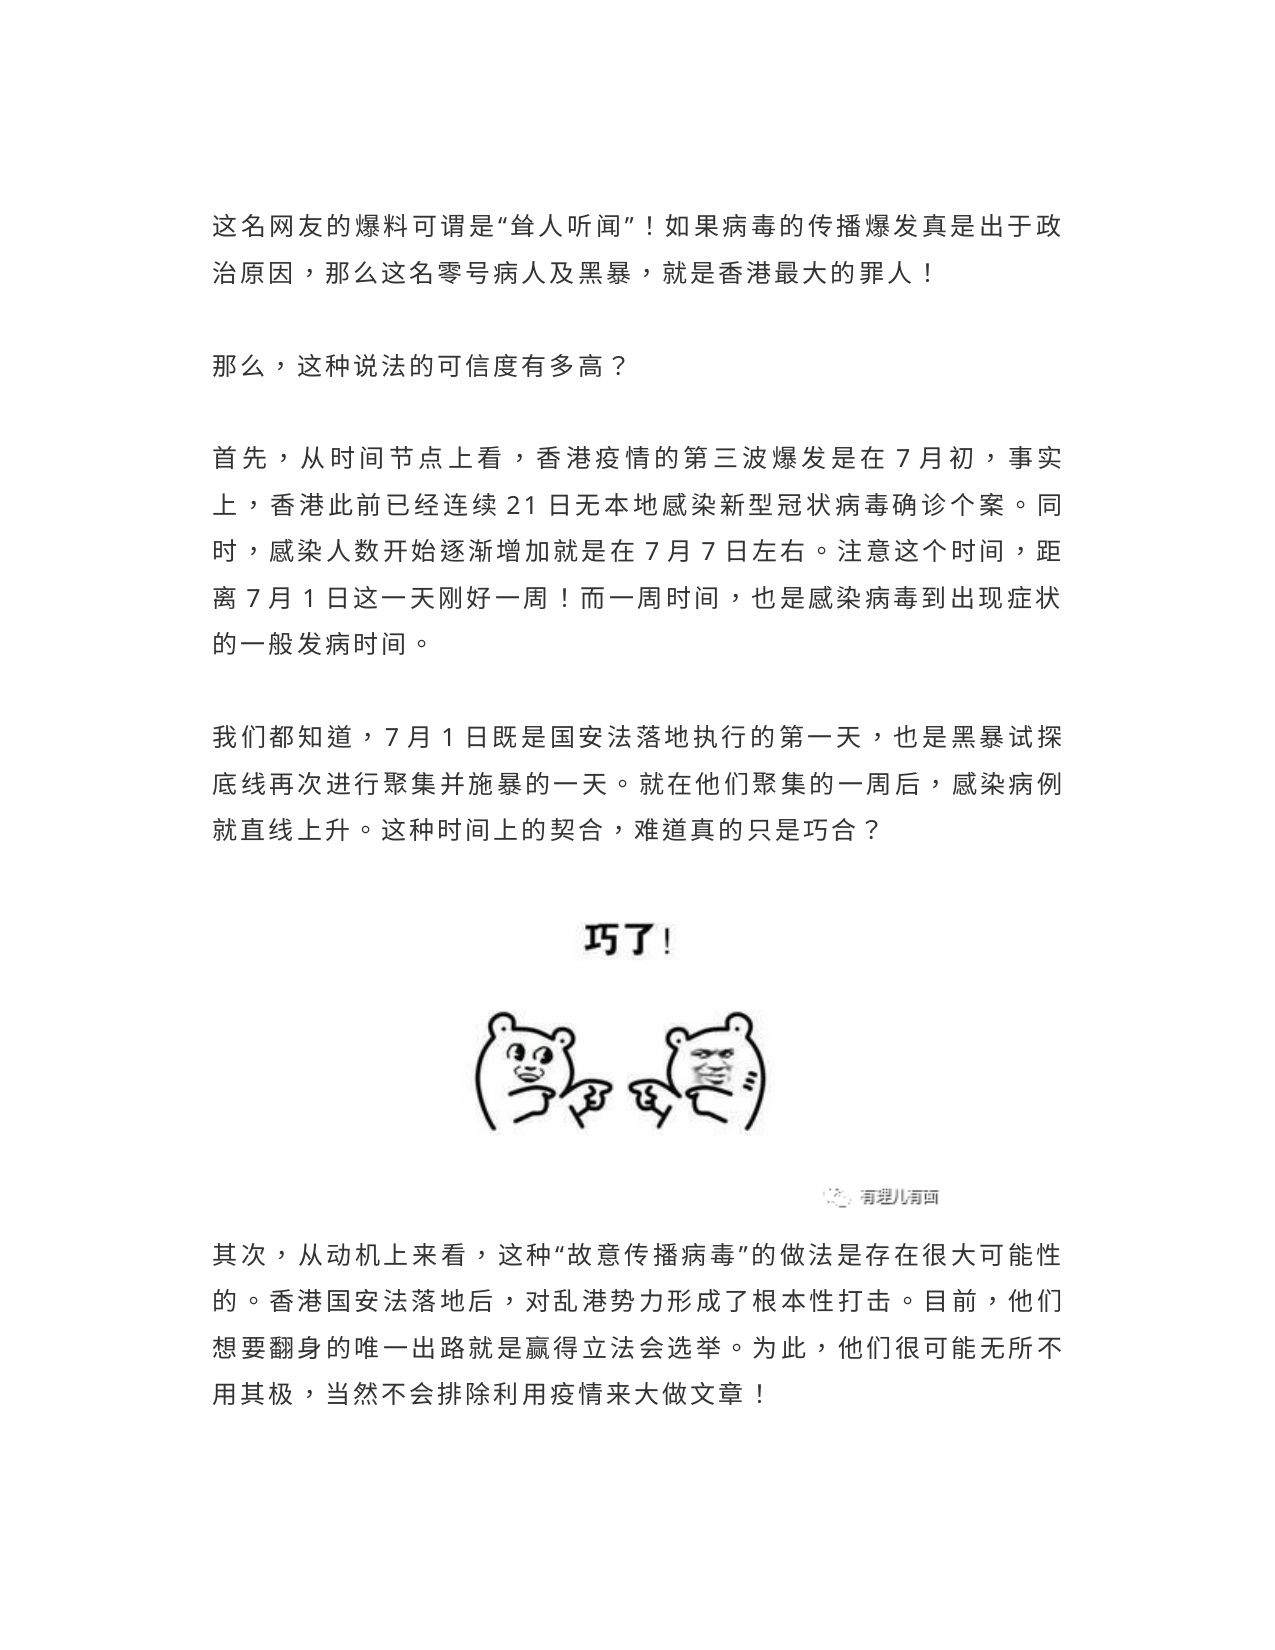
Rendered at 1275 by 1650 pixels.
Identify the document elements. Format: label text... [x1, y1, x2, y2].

text 这名网友的爆料可谓是“耸人听闻”！如果病毒的传播爆发真是出于政治原因，那么这名零号病人及黑暴，就是香港最大的罪人！ [212, 196, 1062, 289]
text 我们都知道，7月1日既是国安法落地执行的第一天，也是黑暴试探底线再次进行聚集并施暴的一天。就在他们聚集的一周后，感染病例就直线上升。这种时间上的契合，难道真的只是巧合？ [212, 707, 1062, 847]
text 那么，这种说法的可信度有多高？ [212, 336, 1062, 382]
text 其次，从动机上来看，这种“故意传播病毒”的做法是存在很大可能性的。香港国安法落地后，对乱港势力形成了根本性打击。目前，他们想要翻身的唯一出路就是赢得立法会选举。为此，他们很可能无所不用其极，当然不会排除利用疫情来大做文章！ [212, 1225, 1062, 1411]
picture [318, 846, 958, 1225]
text 首先，从时间节点上看，香港疫情的第三波爆发是在7月初，事实上，香港此前已经连续21日无本地感染新型冠状病毒确诊个案。同时，感染人数开始逐渐增加就是在7月7日左右。注意这个时间，距离7月1日这一天刚好一周！而一周时间，也是感染病毒到出现症状的一般发病时间。 [212, 429, 1062, 661]
